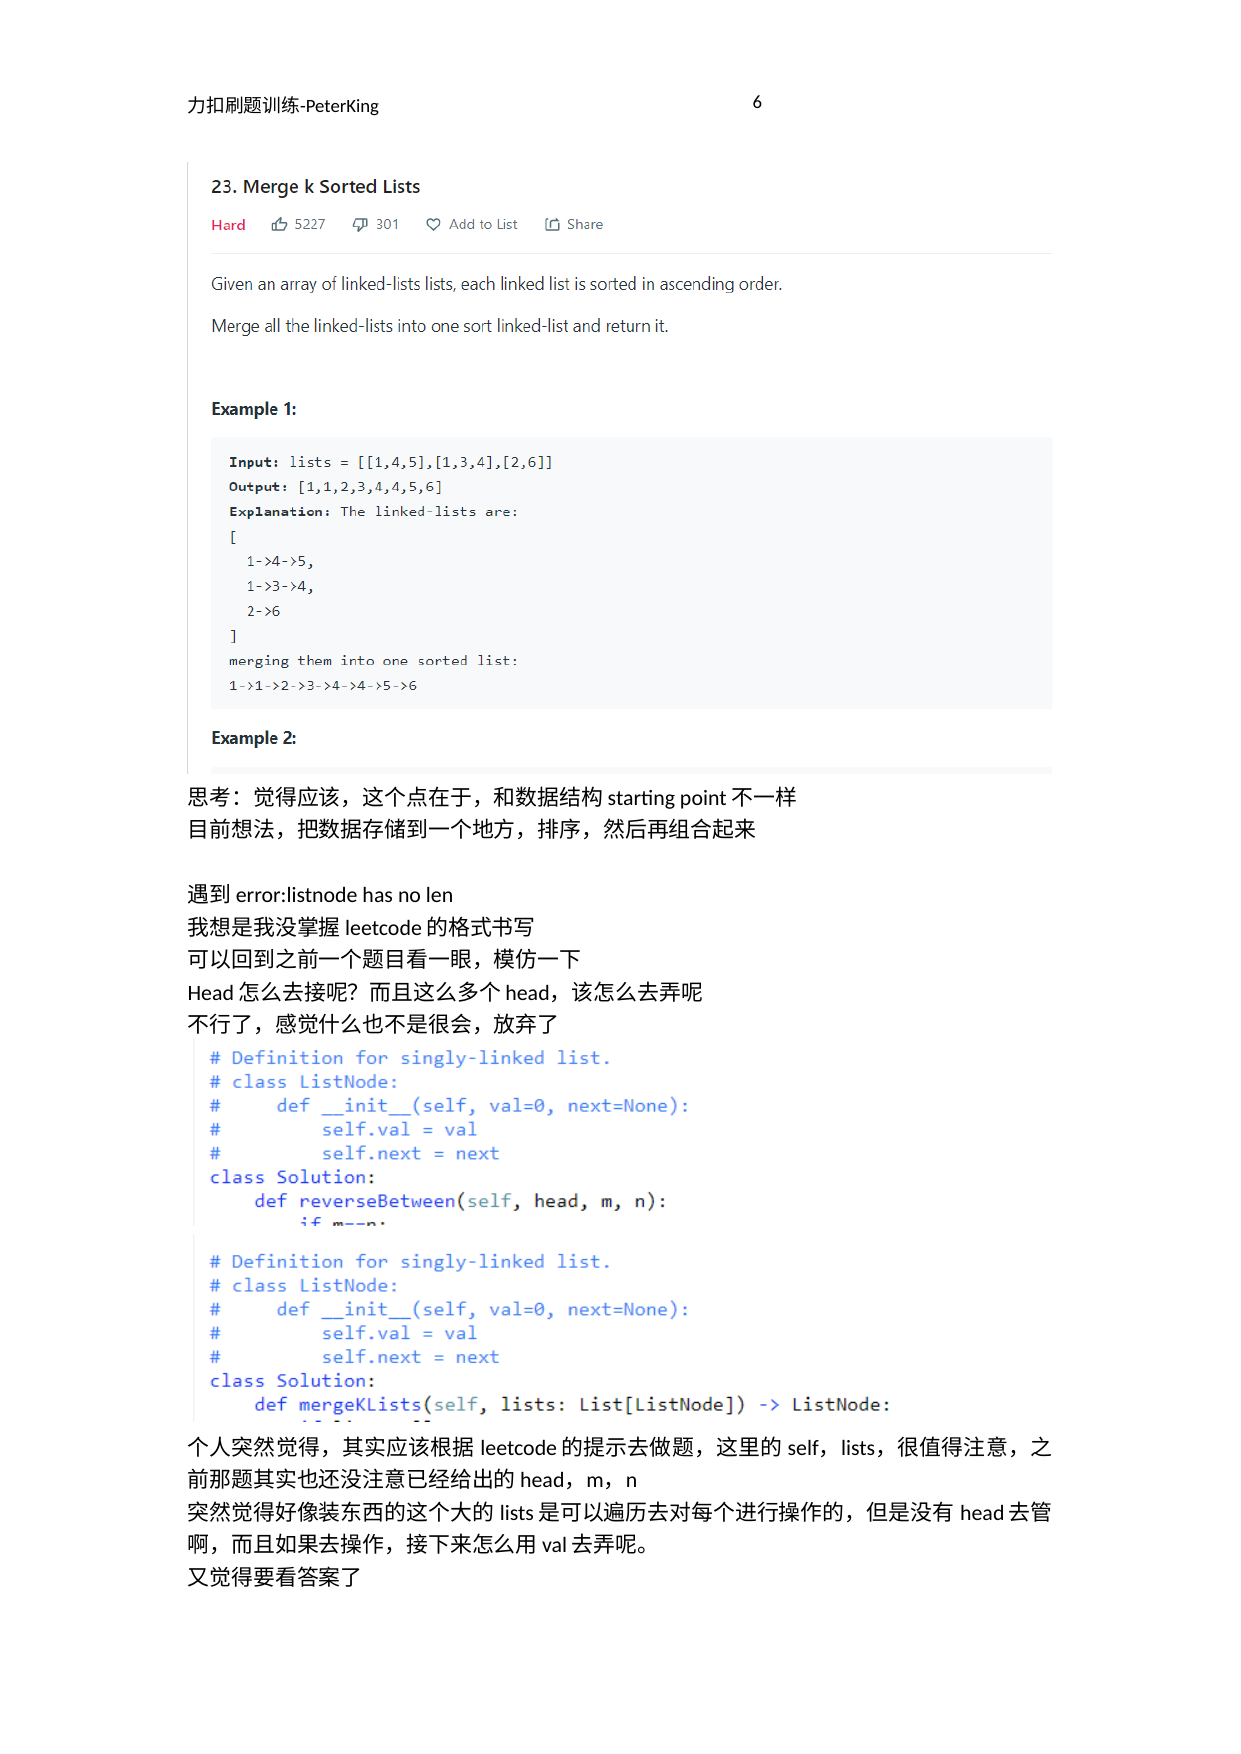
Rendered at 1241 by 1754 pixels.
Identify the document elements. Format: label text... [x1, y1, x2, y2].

list 又觉得要看答案了 [187, 1559, 1053, 1592]
picture [187, 162, 1053, 774]
picture [187, 1234, 917, 1422]
list Head怎么去接呢？而且这么多个head，该怎么去弄呢 [187, 974, 1053, 1007]
list 思考：觉得应该，这个点在于，和数据结构starting point不一样 [187, 779, 1053, 812]
list 个人突然觉得，其实应该根据leetcode的提示去做题，这里的self，lists，很值得注意，之前那题其实也还没注意已经给出的head，m，n [187, 1429, 1053, 1494]
list 我想是我没掌握leetcode的格式书写 [187, 909, 1053, 942]
list 可以回到之前一个题目看一眼，模仿一下 [187, 942, 1053, 974]
list 目前想法，把数据存储到一个地方，排序，然后再组合起来 [187, 812, 1053, 844]
list 突然觉得好像装东西的这个大的lists是可以遍历去对每个进行操作的，但是没有head去管啊，而且如果去操作，接下来怎么用val去弄呢。 [187, 1494, 1053, 1559]
picture [187, 1039, 768, 1226]
list 不行了，感觉什么也不是很会，放弃了 [187, 1007, 1053, 1039]
list 遇到error:listnode has no len [187, 877, 1053, 909]
